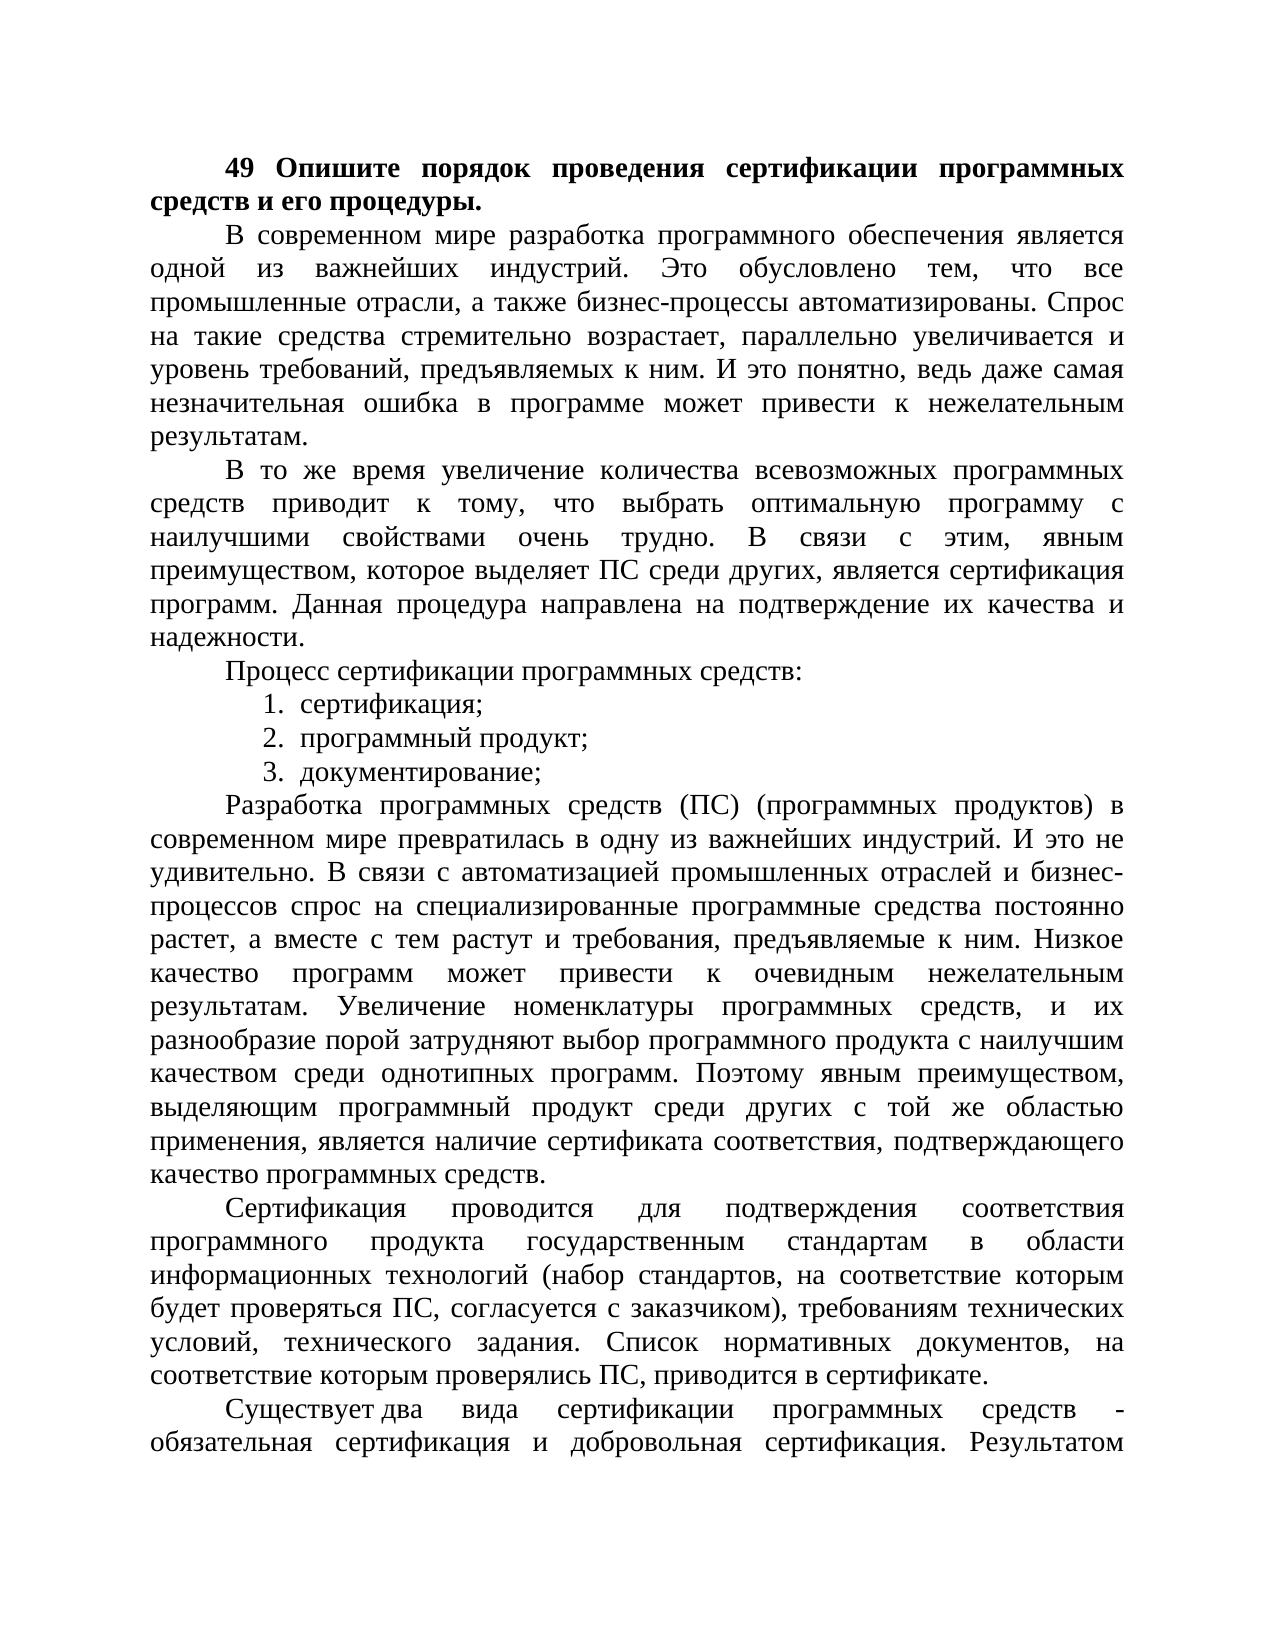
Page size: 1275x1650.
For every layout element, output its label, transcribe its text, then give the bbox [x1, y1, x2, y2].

text В современном мире разработка программного обеспечения является одной из важнейших индустрий. Это обусловлено тем, что все промышленные отрасли, а также бизнес-процессы автоматизированы. Спрос на такие средства стремительно возрастает, параллельно увеличивается и уровень требований, предъявляемых к ним. И это понятно, ведь даже самая незначительная ошибка в программе может привести к нежелательным результатам. [150, 217, 1125, 452]
text Разработка программных средств (ПС) (программных продуктов) в современном мире превратилась в одну из важнейших индустрий. И это не удивительно. В связи с автоматизацией промышленных отраслей и бизнес-процессов спрос на специализированные программные средства постоянно растет, а вместе с тем растут и требования, предъявляемые к ним. Низкое качество программ может привести к очевидным нежелательным результатам. Увеличение номенклатуры программных средств, и их разнообразие порой затрудняют выбор программного продукта с наилучшим качеством среди однотипных программ. Поэтому явным преимуществом, выделяющим программный продукт среди других с той же областью применения, является наличие сертификата соответствия, подтверждающего качество программных средств. [150, 787, 1125, 1190]
text Сертификация проводится для подтверждения соответствия программного продукта государственным стандартам в области информационных технологий (набор стандартов, на соответствие которым будет проверяться ПС, согласуется с заказчиком), требованиям технических условий, технического задания. Список нормативных документов, на соответствие которым проверялись ПС, приводится в сертификате. [150, 1190, 1125, 1391]
text Процесс сертификации программных средств: [150, 653, 1125, 687]
list документирование; [262, 754, 1125, 787]
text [150, 1391, 1125, 1458]
text В то же время увеличение количества всевозможных программных средств приводит к тому, что выбрать оптимальную программу с наилучшими свойствами очень трудно. В связи с этим, явным преимуществом, которое выделяет ПС среди других, является сертификация программ. Данная процедура направлена на подтверждение их качества и надежности. [150, 452, 1125, 653]
list сертификация; [262, 687, 1125, 720]
list программный продукт; [262, 720, 1125, 754]
text 49 Опишите порядок проведения сертификации программных средств и его процедуры. [150, 150, 1125, 217]
